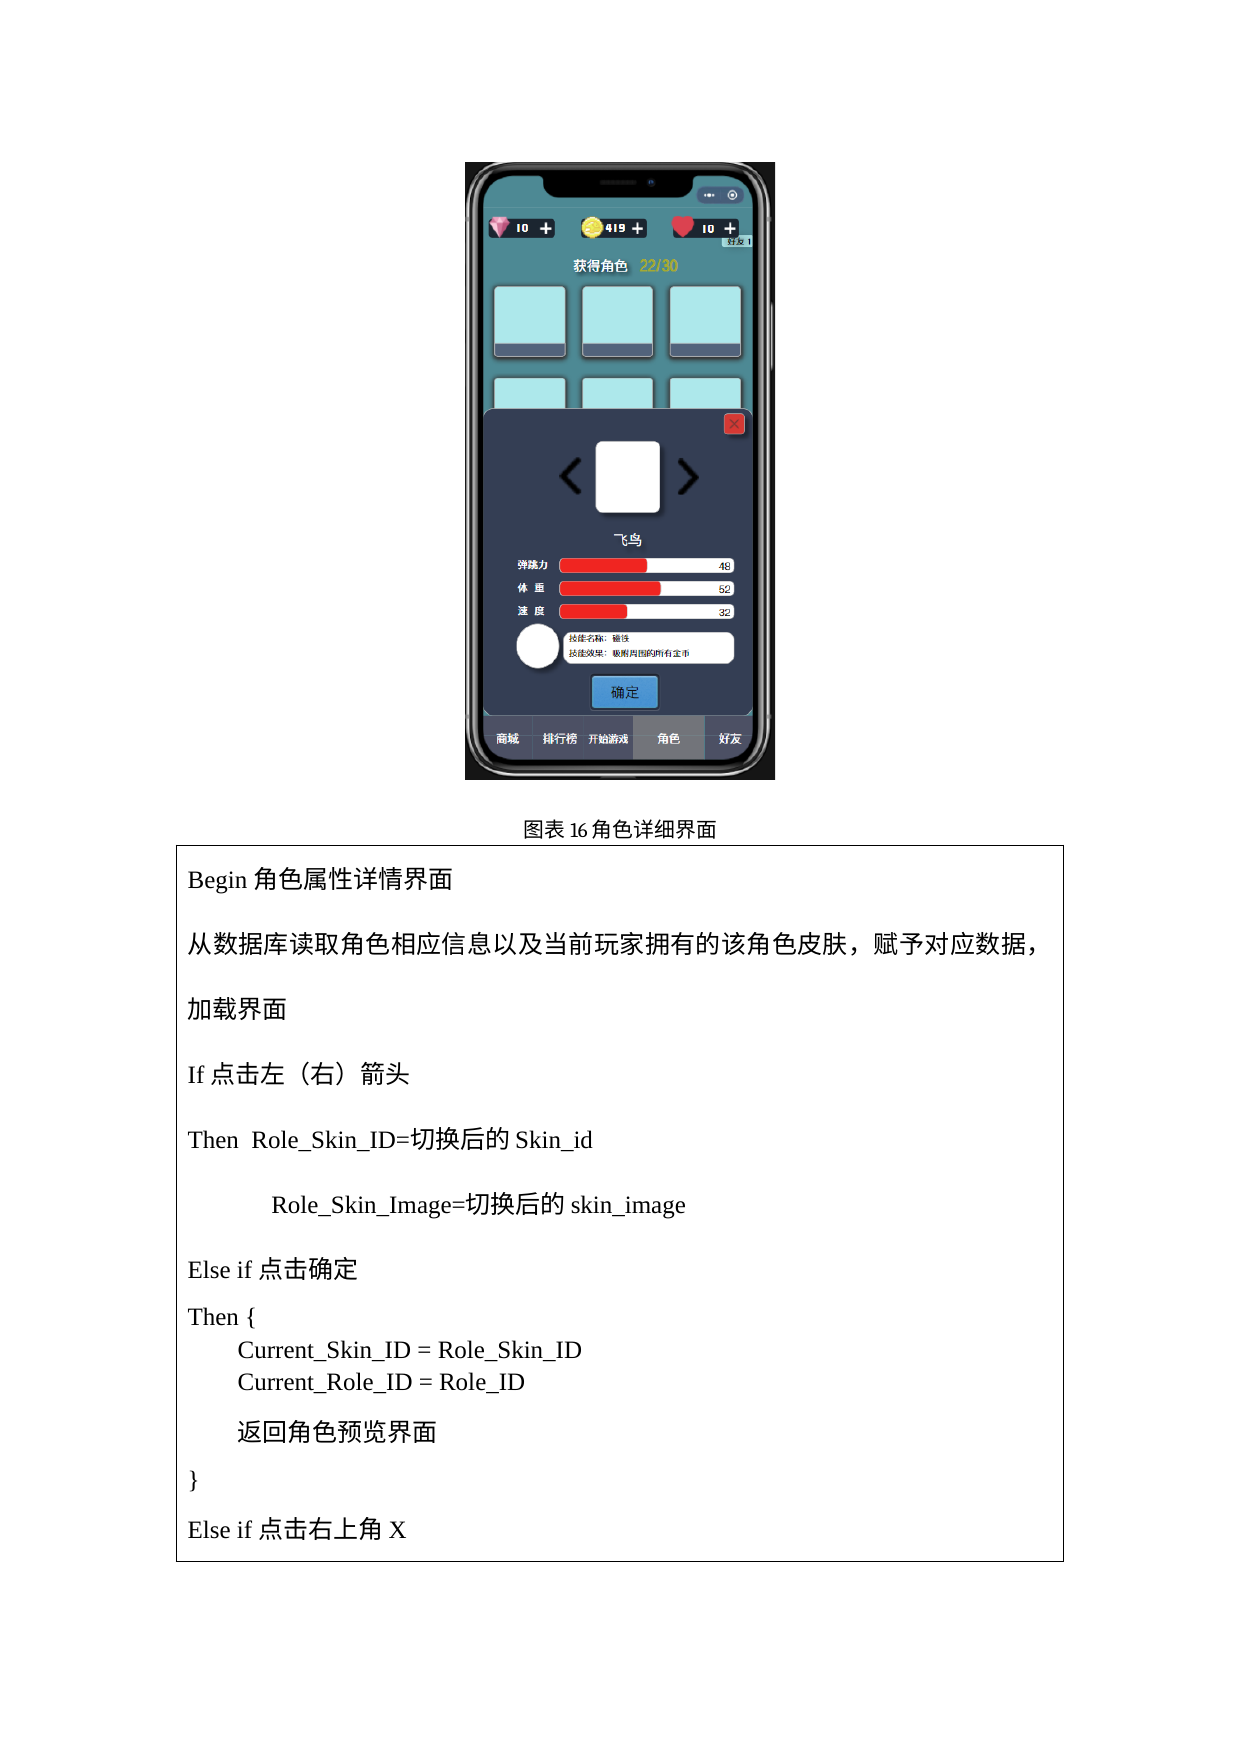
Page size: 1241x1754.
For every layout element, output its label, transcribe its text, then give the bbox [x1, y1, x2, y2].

picture [465, 162, 776, 780]
text 图表 16角色详细界面 [187, 812, 1053, 844]
